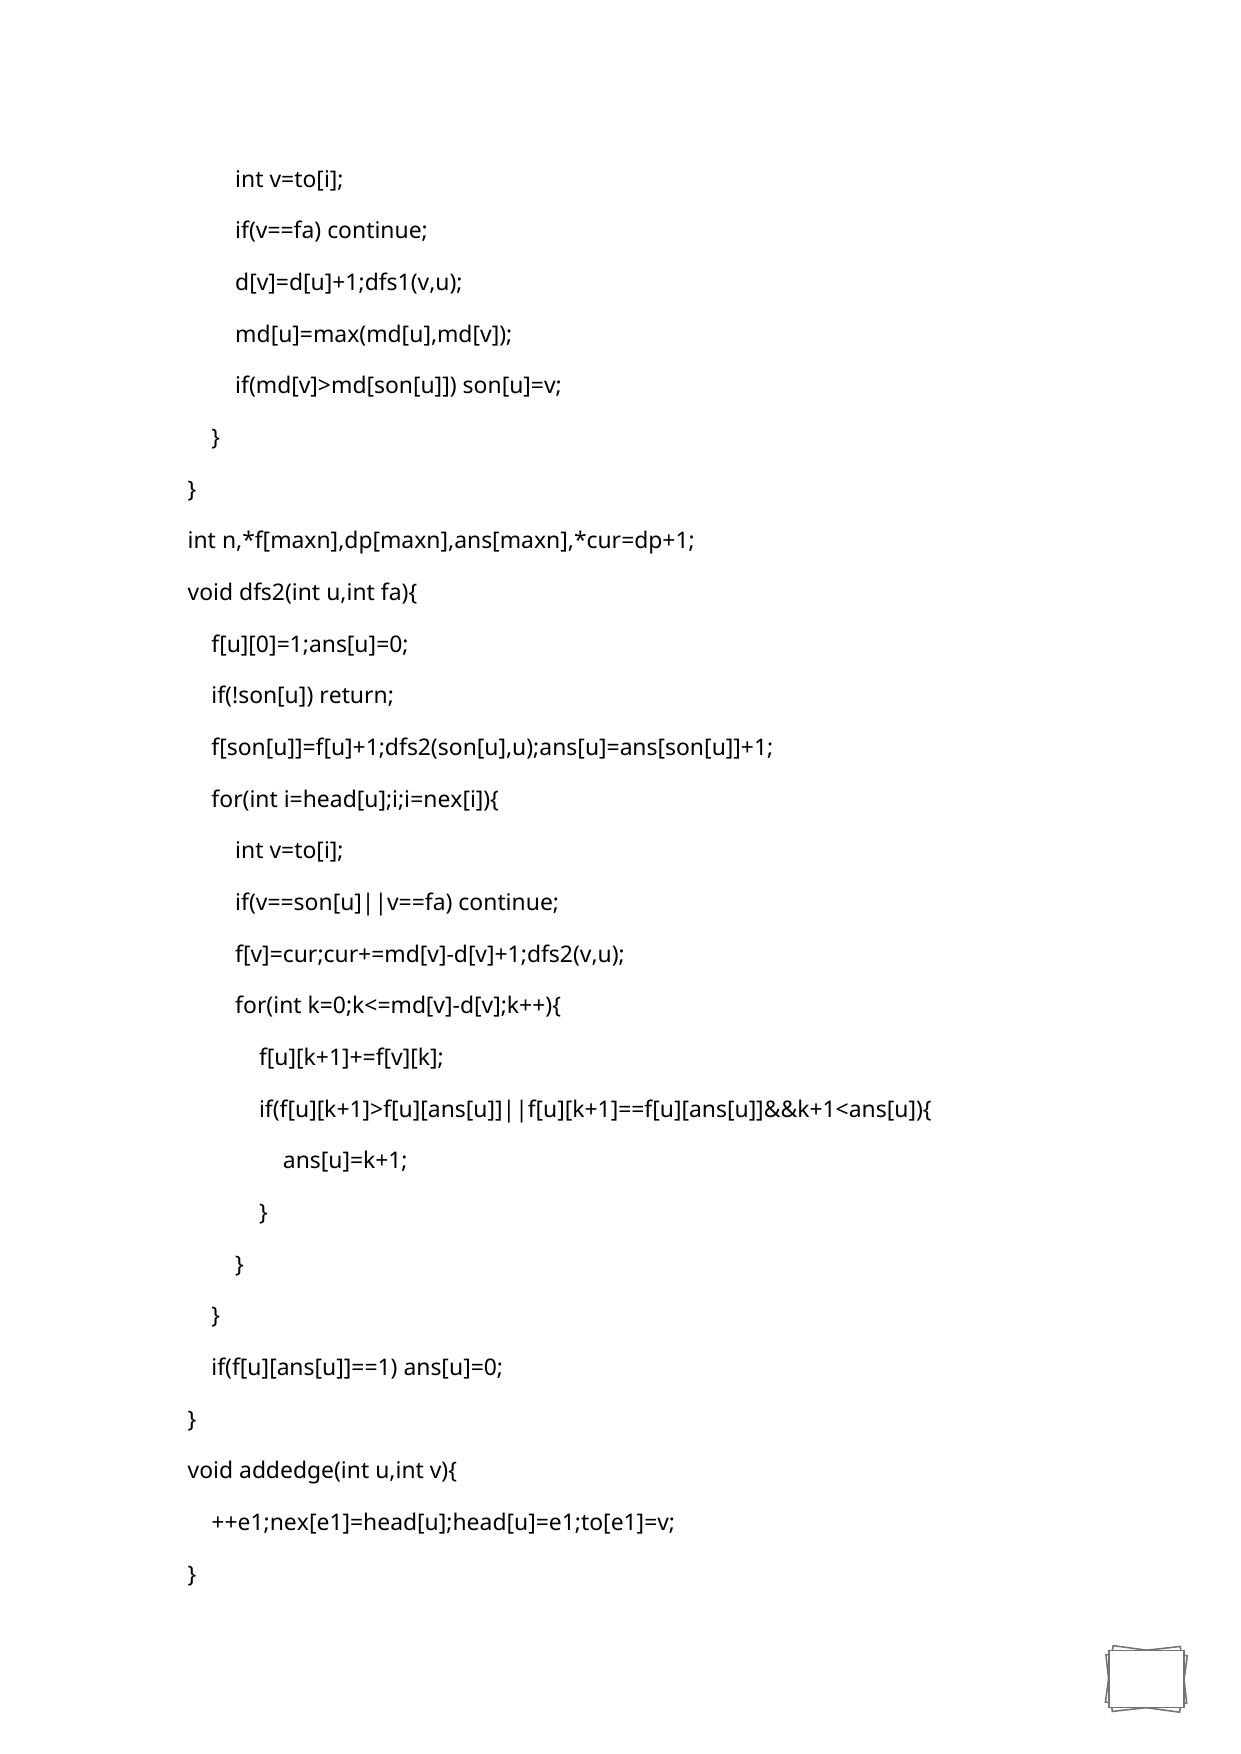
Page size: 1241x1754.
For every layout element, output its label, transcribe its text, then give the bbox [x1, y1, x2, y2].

text int v=to[i]; [187, 162, 1053, 194]
text ++e1;nex[e1]=head[u];head[u]=e1;to[e1]=v; [187, 1505, 1053, 1538]
text if(f[u][ans[u]]==1) ans[u]=0; [187, 1350, 1053, 1383]
text } [187, 472, 1053, 504]
text } [187, 1402, 1053, 1434]
text } [187, 1299, 1053, 1331]
text if(v==son[u]||v==fa) continue; [187, 885, 1053, 918]
text f[son[u]]=f[u]+1;dfs2(son[u],u);ans[u]=ans[son[u]]+1; [187, 730, 1053, 763]
text f[u][k+1]+=f[v][k]; [187, 1040, 1053, 1073]
text int v=to[i]; [187, 834, 1053, 866]
text if(v==fa) continue; [187, 214, 1053, 246]
text } [187, 1195, 1053, 1228]
text f[v]=cur;cur+=md[v]-d[v]+1;dfs2(v,u); [187, 937, 1053, 969]
text int n,*f[maxn],dp[maxn],ans[maxn],*cur=dp+1; [187, 524, 1053, 556]
text d[v]=d[u]+1;dfs1(v,u); [187, 265, 1053, 298]
text for(int k=0;k<=md[v]-d[v];k++){ [187, 989, 1053, 1021]
text void dfs2(int u,int fa){ [187, 575, 1053, 608]
text md[u]=max(md[u],md[v]); [187, 317, 1053, 349]
text f[u][0]=1;ans[u]=0; [187, 627, 1053, 659]
text void addedge(int u,int v){ [187, 1454, 1053, 1486]
text } [187, 420, 1053, 453]
text for(int i=head[u];i;i=nex[i]){ [187, 782, 1053, 814]
text ans[u]=k+1; [187, 1144, 1053, 1176]
text if(f[u][k+1]>f[u][ans[u]]||f[u][k+1]==f[u][ans[u]]&&k+1<ans[u]){ [187, 1092, 1053, 1124]
text } [187, 1557, 1053, 1589]
text if(!son[u]) return; [187, 679, 1053, 711]
text } [187, 1247, 1053, 1279]
text if(md[v]>md[son[u]]) son[u]=v; [187, 369, 1053, 401]
